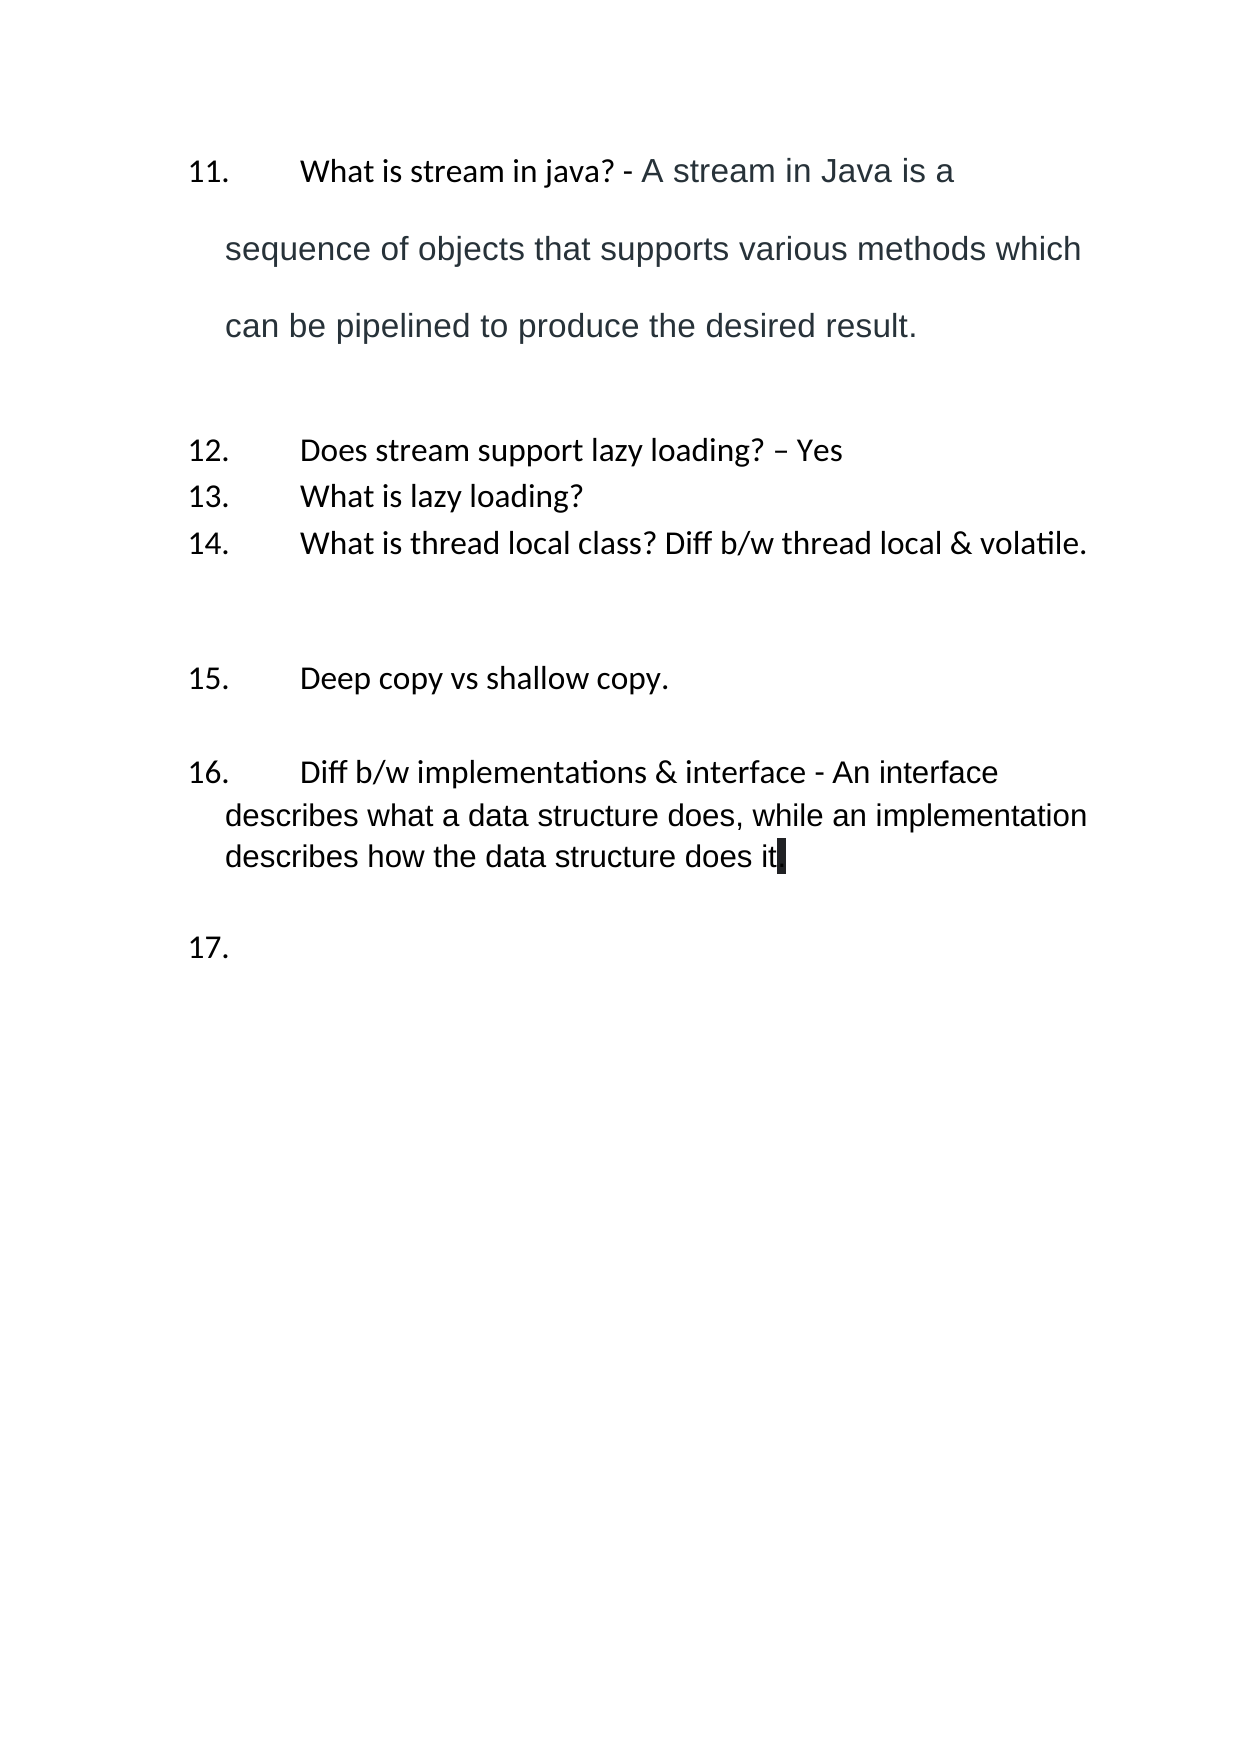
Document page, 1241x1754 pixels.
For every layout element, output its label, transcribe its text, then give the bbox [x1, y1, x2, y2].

list What is stream in java? - A stream in Java is a sequence of objects that supports various methods which can be pipelined to produce the desired result. [187, 150, 1090, 401]
list What is lazy loading? [187, 475, 1090, 516]
list Diff b/w implementations & interface - An interface describes what a data structure does, while an implementation describes how the data structure does it. [187, 751, 1090, 874]
list What is thread local class? Diff b/w thread local & volatile. [187, 522, 1090, 563]
list Deep copy vs shallow copy. [187, 657, 1090, 698]
list Does stream support lazy loading? – Yes [187, 428, 1090, 469]
